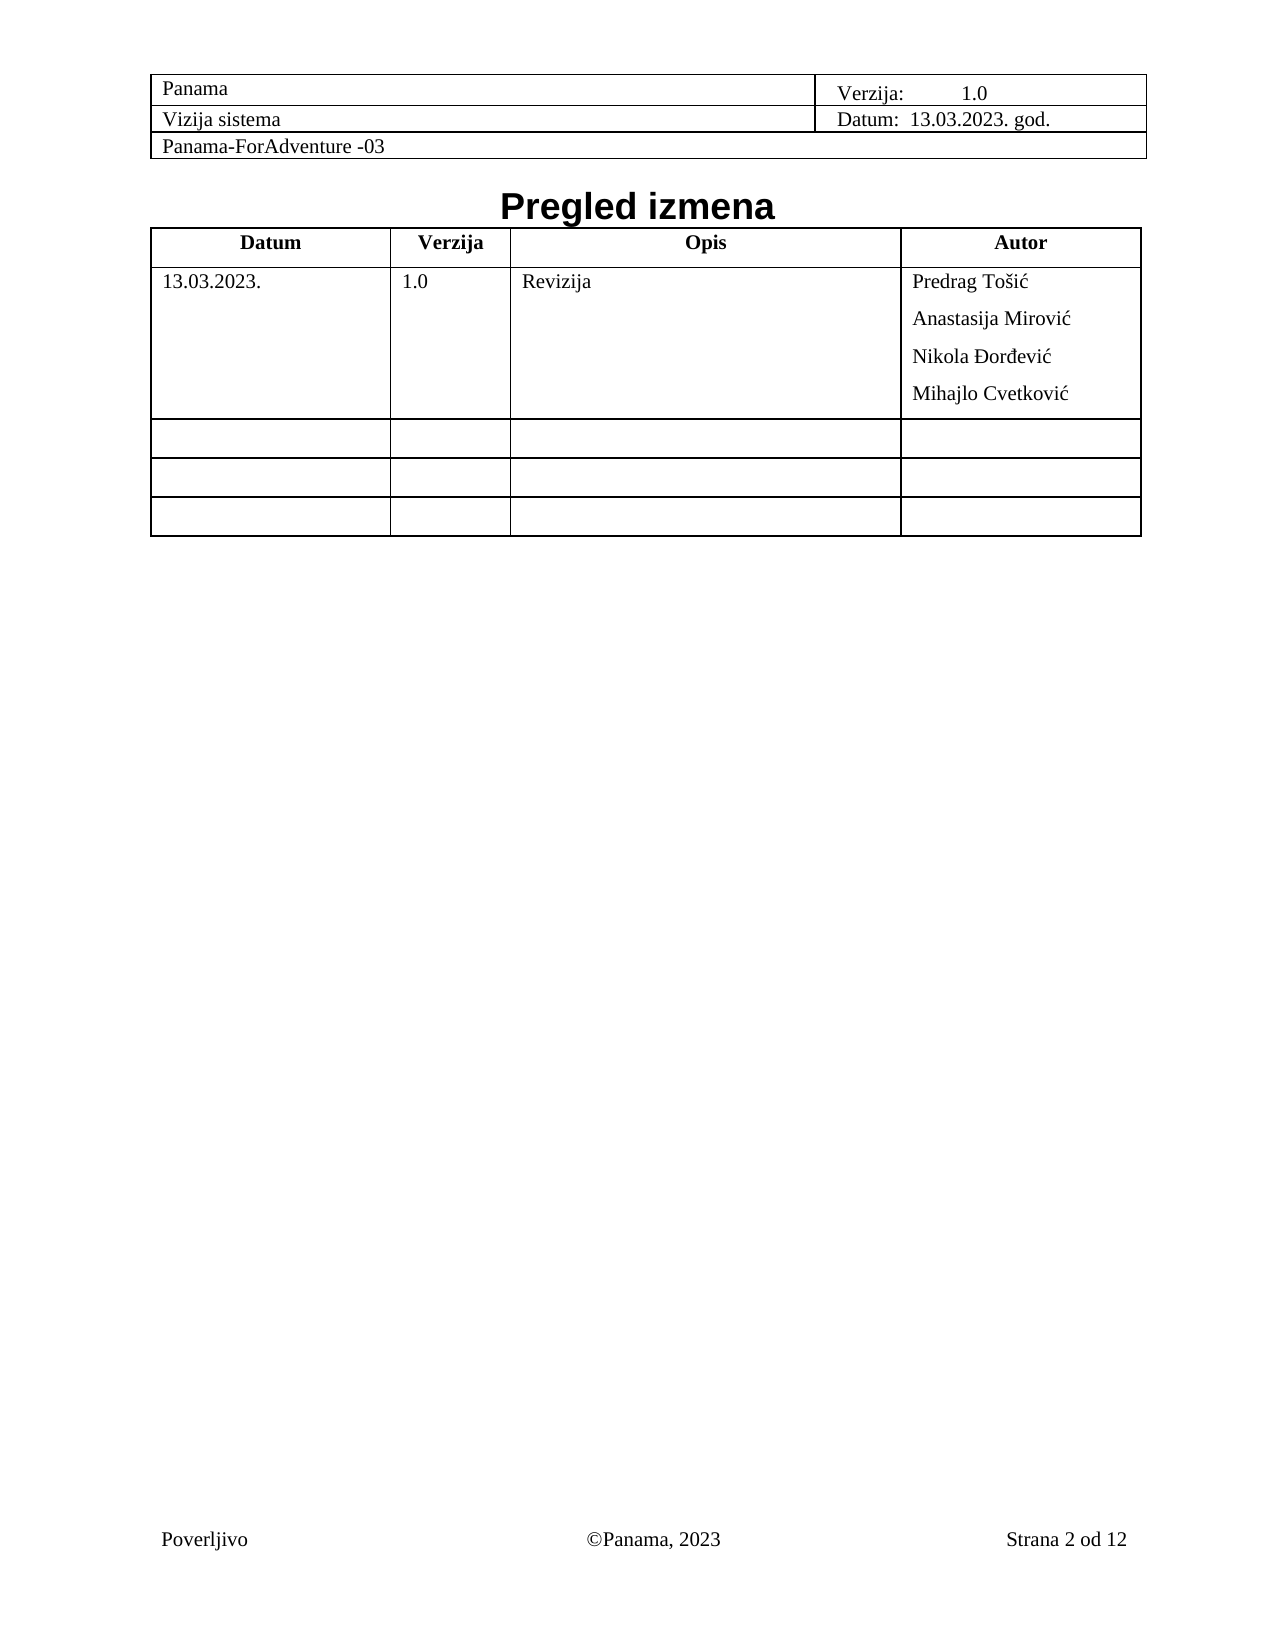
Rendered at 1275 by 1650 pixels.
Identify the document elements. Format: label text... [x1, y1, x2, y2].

table_cell [902, 498, 1140, 535]
table_header Verzija [391, 229, 510, 266]
table_cell 1.0 [391, 268, 510, 418]
table_cell [902, 459, 1140, 496]
table_cell [391, 459, 510, 496]
table_cell [511, 459, 900, 496]
table_cell Predrag Tošić Anastasija Mirović Nikola Đorđević Mihajlo Cvetković [902, 268, 1140, 418]
table_cell [511, 498, 900, 535]
table_cell [152, 459, 390, 496]
table_cell [511, 420, 900, 457]
table_header Autor [902, 229, 1140, 266]
table_header Opis [511, 229, 900, 266]
table_cell [152, 498, 390, 535]
table_cell [391, 420, 510, 457]
table_cell [391, 498, 510, 535]
table_cell [152, 420, 390, 457]
table_header Datum [152, 229, 390, 266]
title Pregled izmena [150, 184, 1125, 227]
table_cell 13.03.2023. [152, 268, 390, 418]
table_cell Revizija [511, 268, 900, 418]
table_cell [902, 420, 1140, 457]
